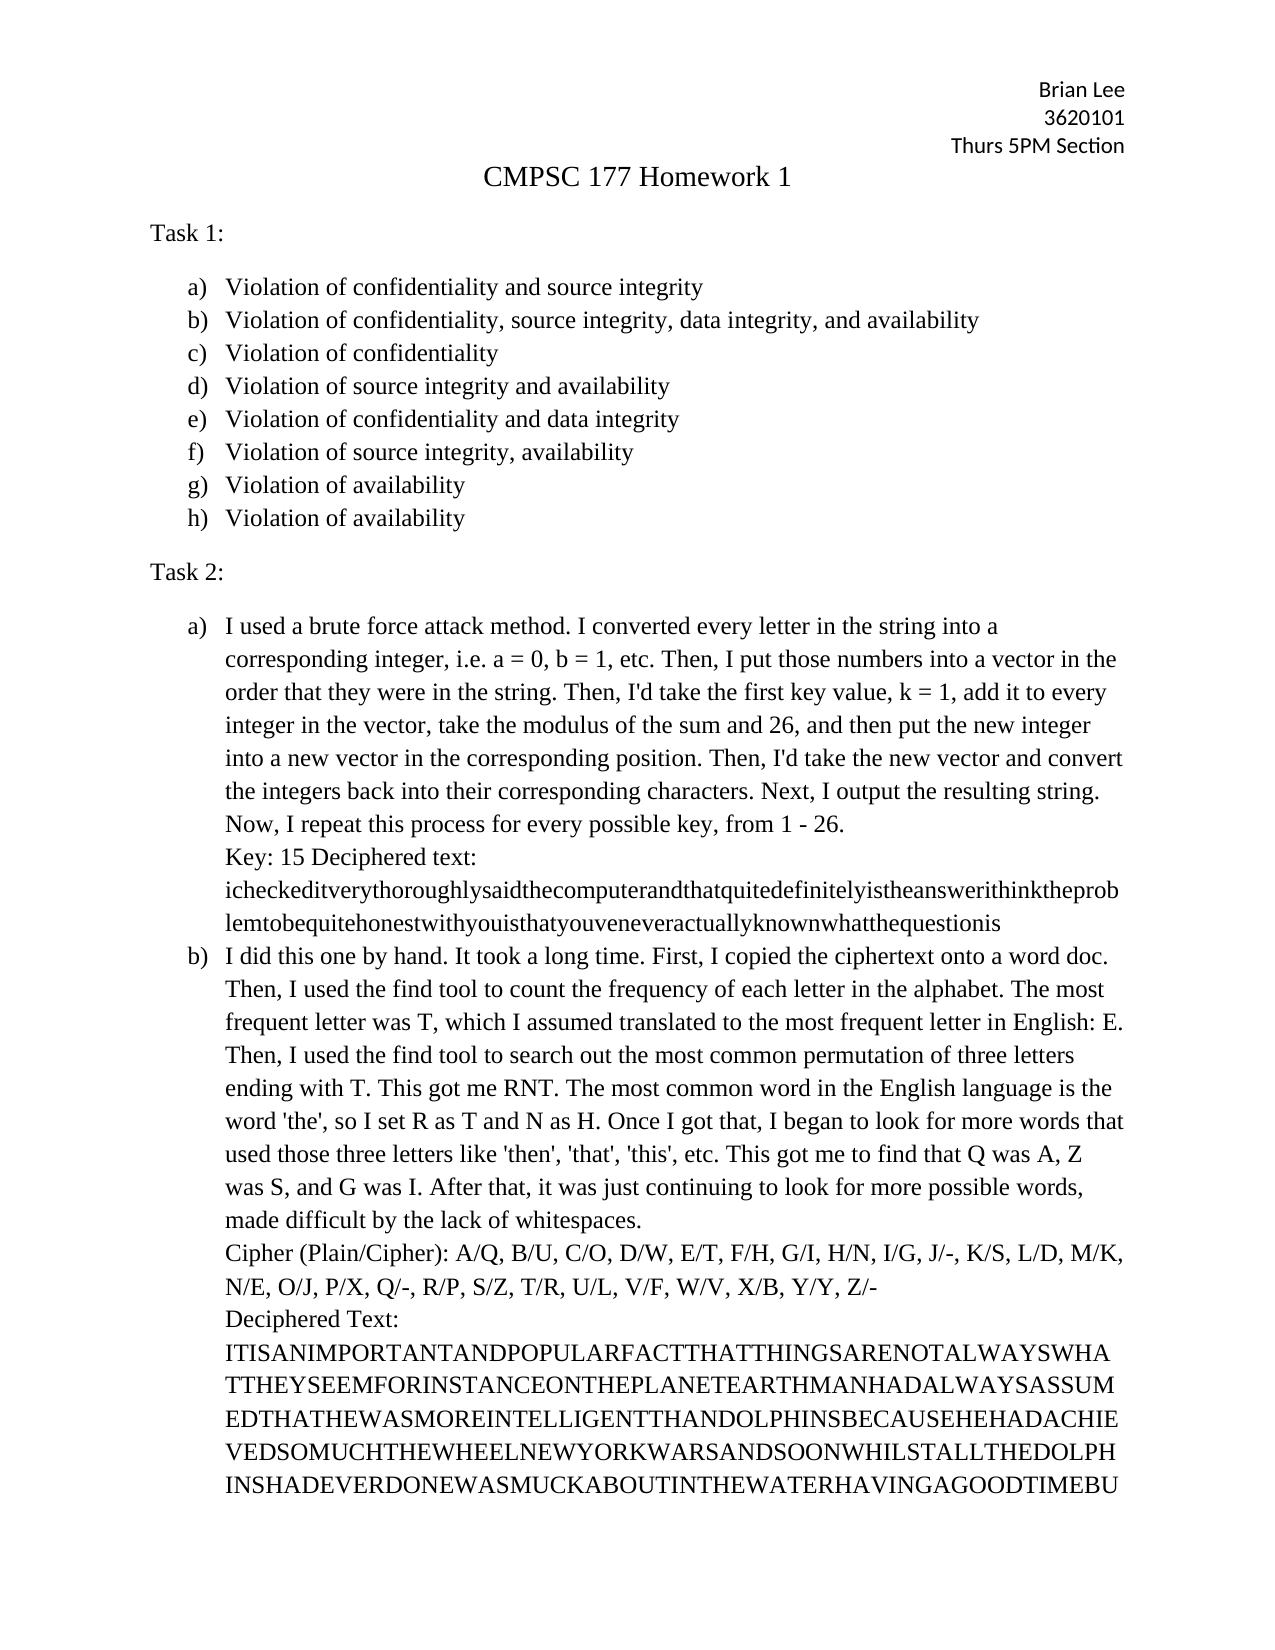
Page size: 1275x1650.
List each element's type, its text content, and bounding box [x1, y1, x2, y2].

text CMPSC 177 Homework 1 [150, 159, 1125, 193]
list Violation of source integrity and availability [187, 371, 1125, 400]
list Violation of confidentiality and data integrity [187, 404, 1125, 433]
list I used a brute force attack method. I converted every letter in the string into a corresponding integer, i.e. a = 0, b = 1, etc. Then, I put those numbers into a vector in the order that they were in the string. Then, I'd take the first key value, k = 1, add it to every integer in the vector, take the modulus of the sum and 26, and then put the new integer into a new vector in the corresponding position. Then, I'd take the new vector and convert the integers back into their corresponding characters. Next, I output the resulting string. Now, I repeat this process for every possible key, from 1 - 26. Key: 15 Deciphered text: icheckeditverythoroughlysaidthecomputerandthatquitedefinitelyistheanswerithinktheproblemtobequitehonestwithyouisthatyouveneveractuallyknownwhatthequestionis [187, 611, 1125, 937]
list Violation of availability [187, 470, 1125, 499]
list Violation of confidentiality and source integrity [187, 272, 1125, 301]
text Task 2: [150, 557, 1125, 586]
list Violation of confidentiality [187, 338, 1125, 367]
text Task 1: [150, 218, 1125, 247]
list Violation of source integrity, availability [187, 437, 1125, 466]
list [187, 941, 1125, 1498]
list Violation of confidentiality, source integrity, data integrity, and availability [187, 305, 1125, 334]
list Violation of availability [187, 503, 1125, 532]
